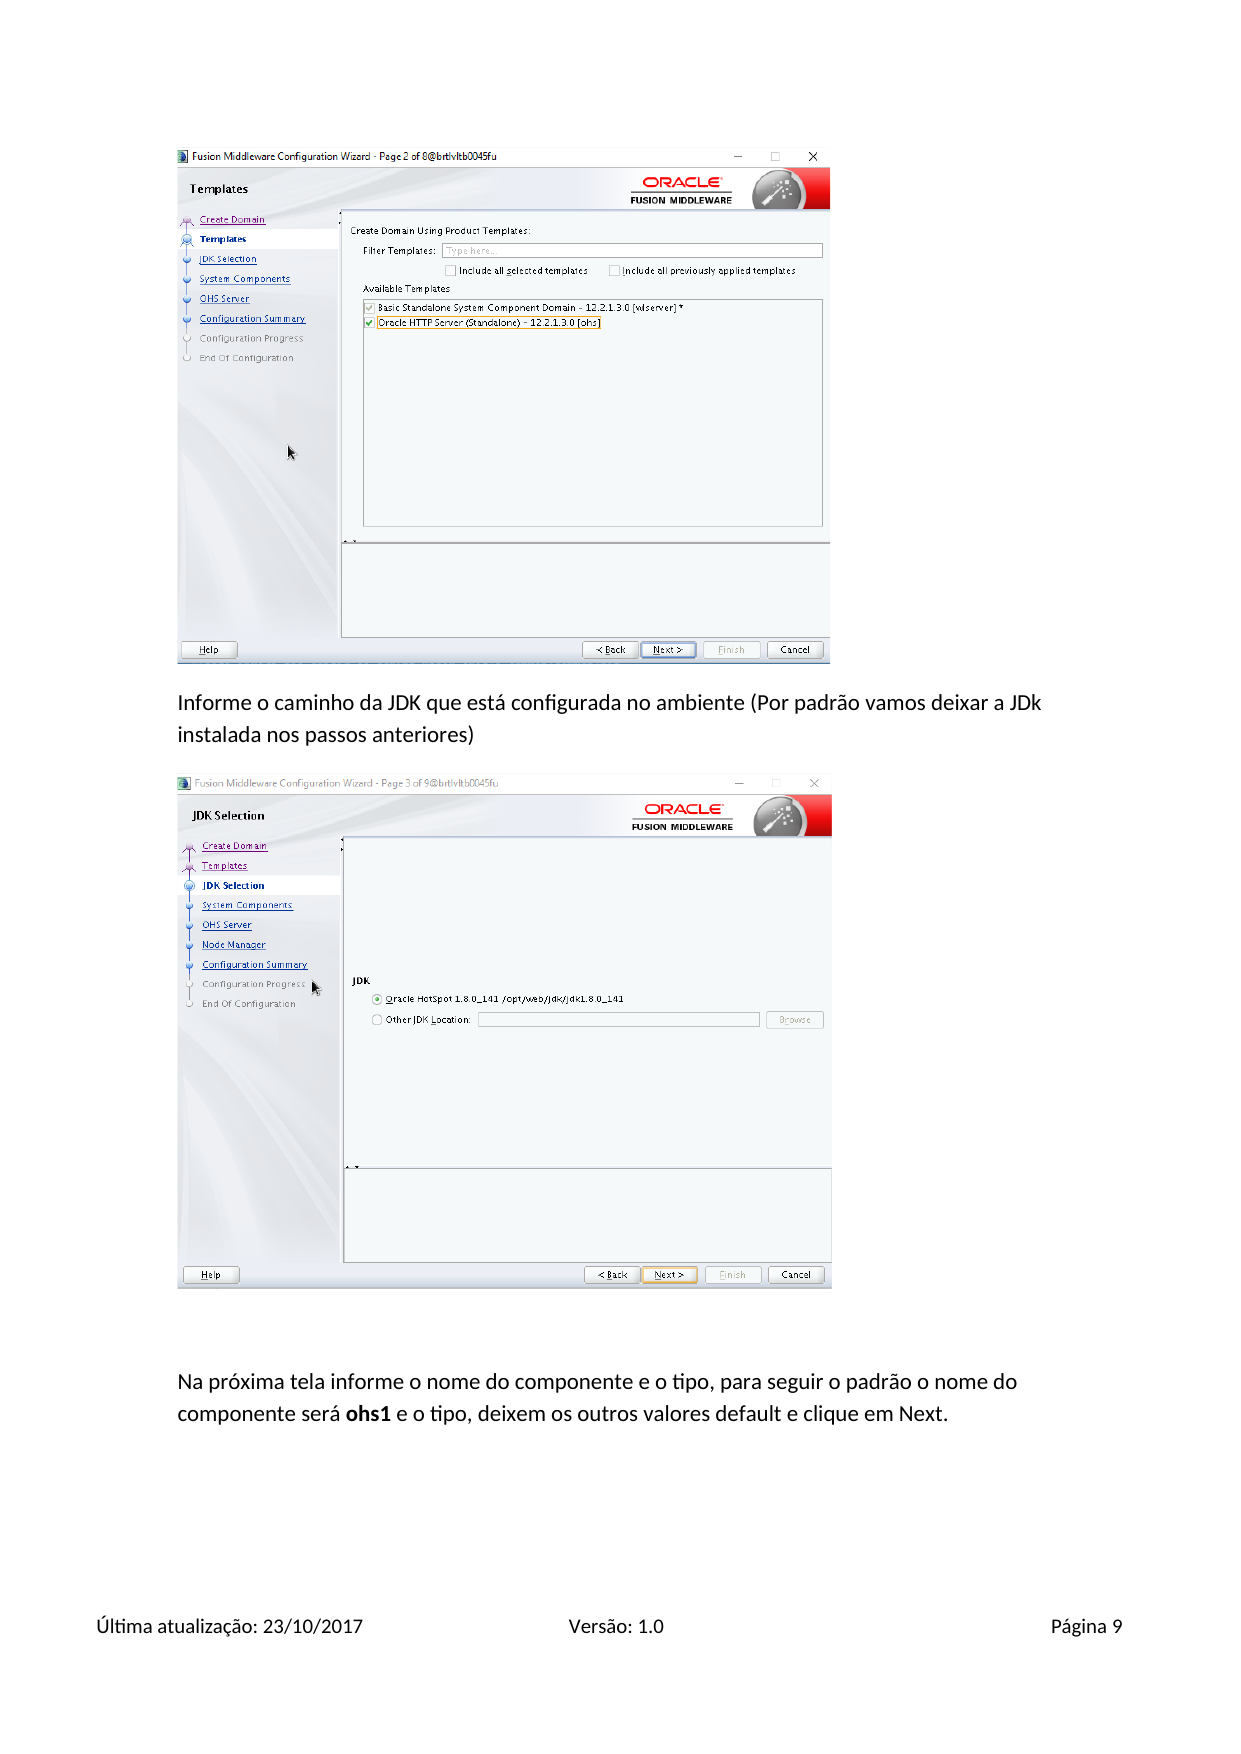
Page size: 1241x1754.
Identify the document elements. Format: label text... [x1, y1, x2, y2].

text Informe o caminho da JDK que está configurada no ambiente (Por padrão vamos deixar a JDk instalada nos passos anteriores) [177, 688, 1063, 748]
picture [177, 773, 832, 1289]
picture [177, 147, 831, 664]
text Na próxima tela informe o nome do componente e o tipo, para seguir o padrão o nome do componente será ohs1 e o tipo, deixem os outros valores default e clique em Next. [177, 1367, 1063, 1427]
